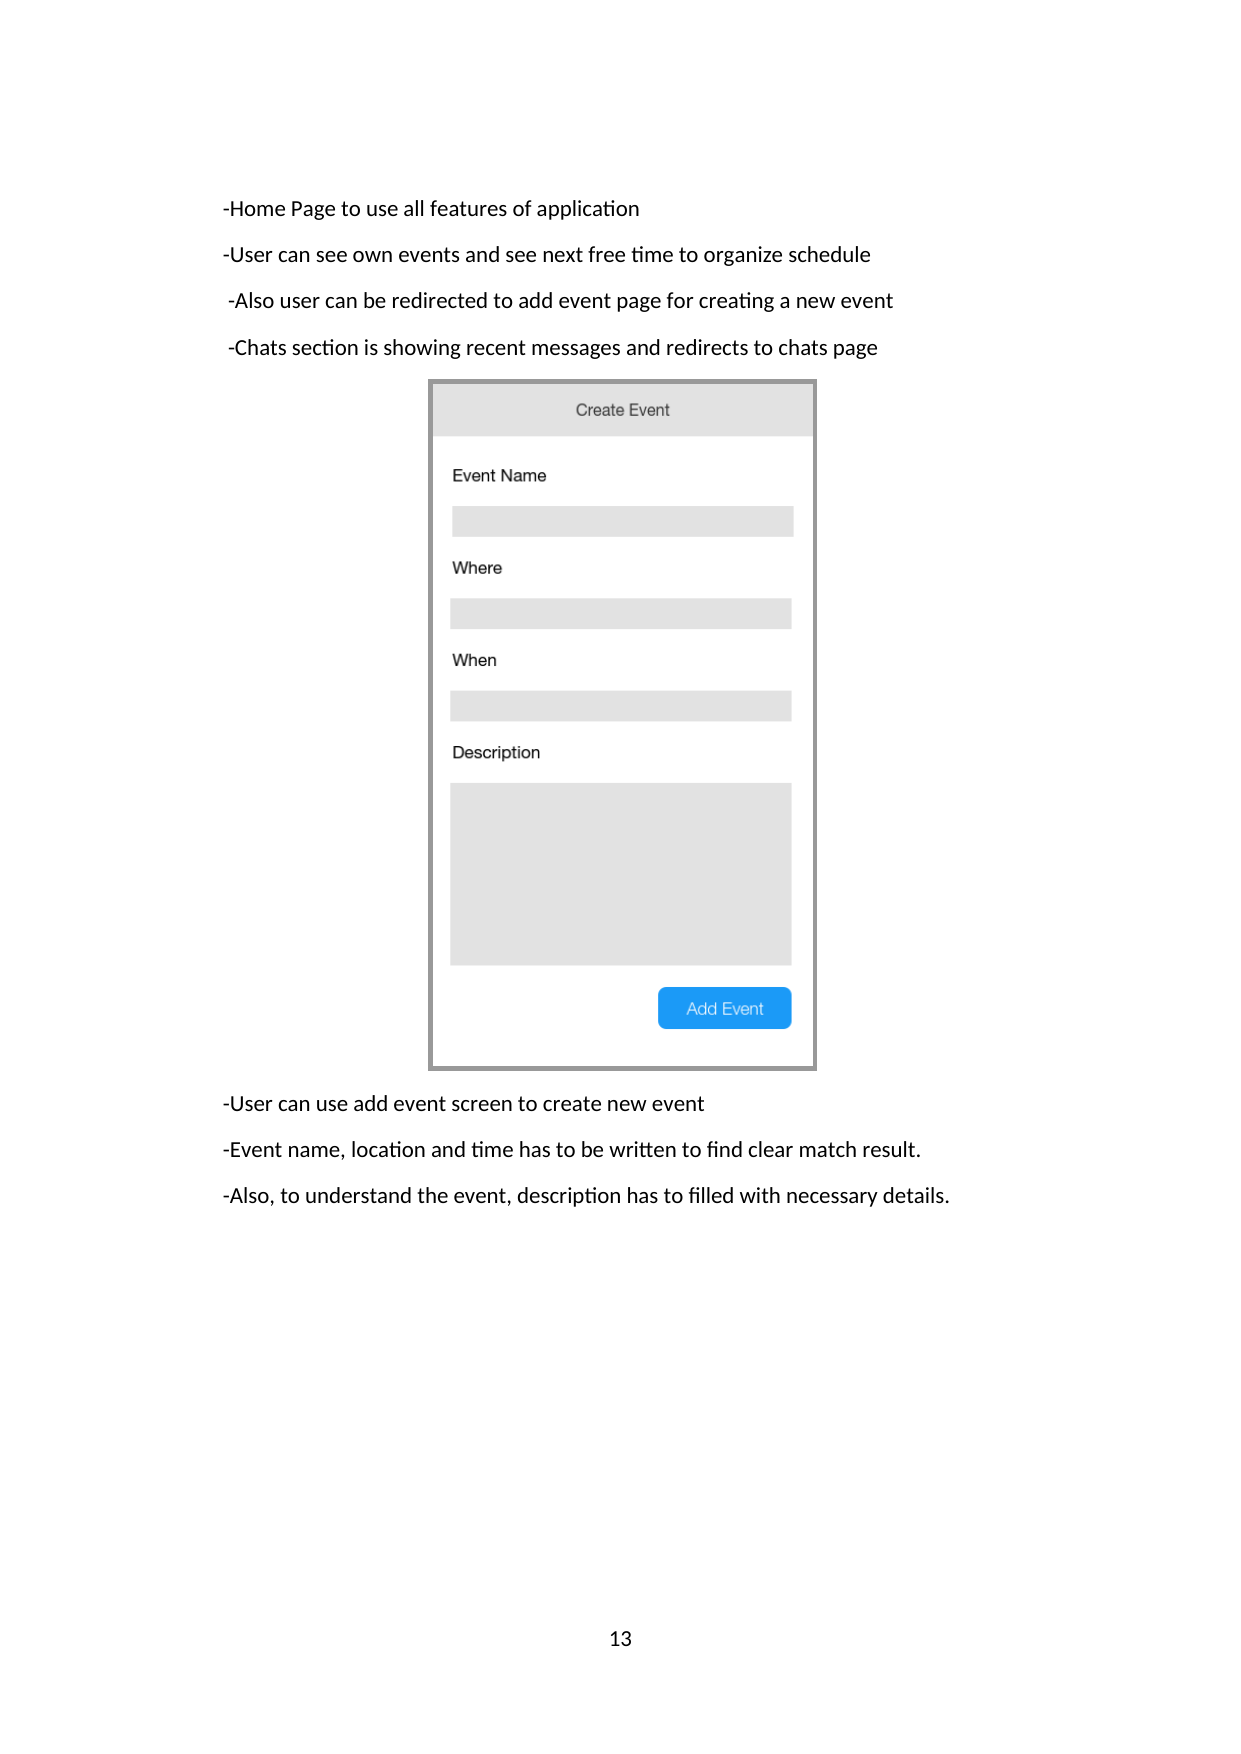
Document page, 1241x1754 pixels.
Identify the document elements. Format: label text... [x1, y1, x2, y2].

text -Also user can be redirected to add event page for creating a new event [148, 287, 1093, 315]
text -Event name, location and time has to be written to find clear match result. [148, 1135, 1093, 1163]
text -User can see own events and see next free time to organize schedule [148, 240, 1093, 268]
text -Also, to understand the event, description has to filled with necessary details. [148, 1182, 1093, 1210]
text -Home Page to use all features of application [148, 194, 1093, 222]
picture [433, 384, 813, 1066]
text -User can use add event screen to create new event [148, 1089, 1093, 1117]
text -Chats section is showing recent messages and redirects to chats page [148, 333, 1093, 361]
